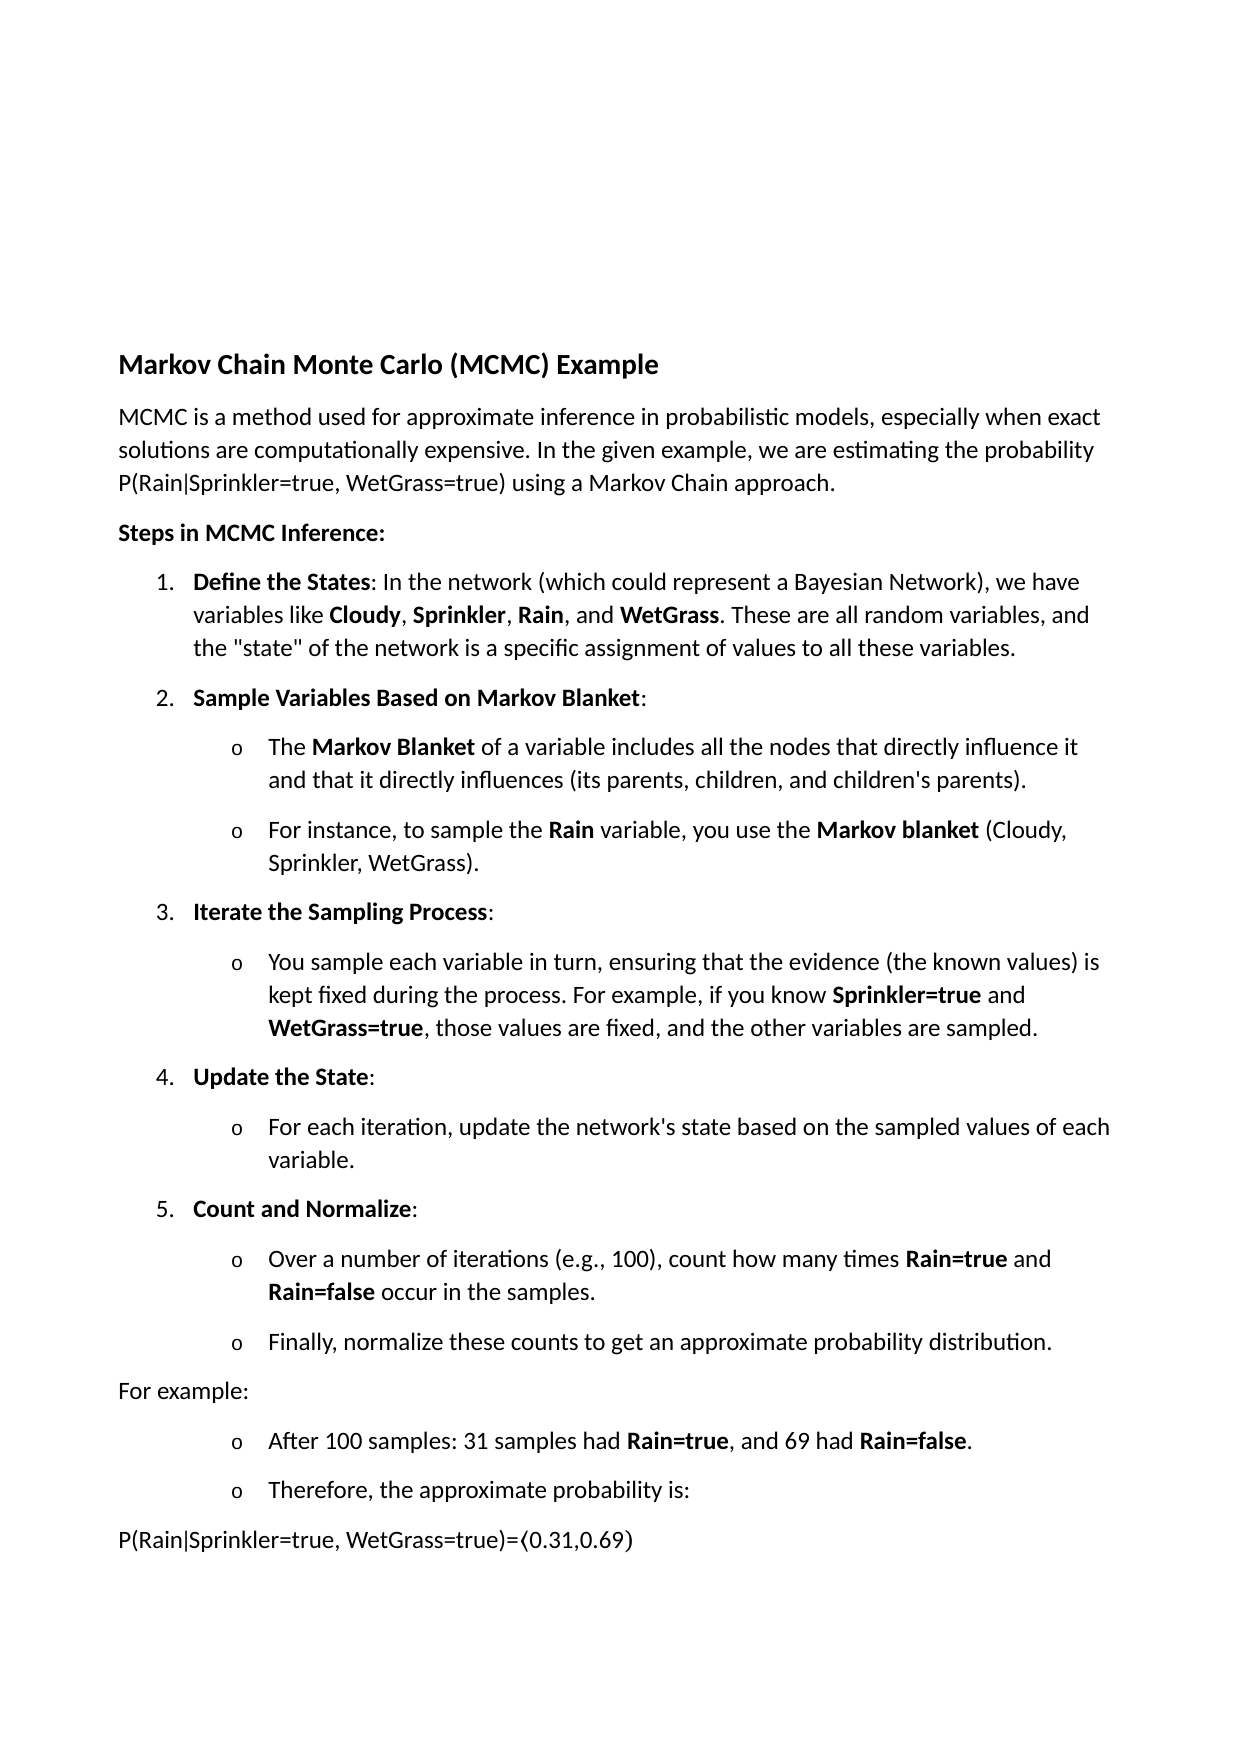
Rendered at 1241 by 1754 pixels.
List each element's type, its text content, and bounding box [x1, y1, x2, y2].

text Steps in MCMC Inference: [118, 517, 1122, 547]
list After 100 samples: 31 samples had Rain=true, and 69 had Rain=false. [231, 1425, 1122, 1455]
list Therefore, the approximate probability is: [231, 1474, 1122, 1505]
text For example: [118, 1375, 1122, 1406]
list Over a number of iterations (e.g., 100), count how many times Rain=true and Rain=false occur in the samples. [231, 1243, 1122, 1307]
list Finally, normalize these counts to get an approximate probability distribution. [231, 1326, 1122, 1356]
list The Markov Blanket of a variable includes all the nodes that directly influence it and that it directly influences (its parents, children, and children's parents). [231, 732, 1122, 795]
text MCMC is a method used for approximate inference in probabilistic models, especially when exact solutions are computationally expensive. In the given example, we are estimating the probability P(Rain∣Sprinkler=true, WetGrass=true) using a Markov Chain approach. [118, 401, 1122, 498]
list Count and Normalize: [156, 1194, 1122, 1224]
list Define the States: In the network (which could represent a Bayesian Network), we have variables like Cloudy, Sprinkler, Rain, and WetGrass. These are all random variables, and the "state" of the network is a specific assignment of values to all these variables. [156, 567, 1122, 663]
list Sample Variables Based on Markov Blanket: [156, 682, 1122, 712]
list Iterate the Sampling Process: [156, 897, 1122, 927]
text Markov Chain Monte Carlo (MCMC) Example [118, 346, 1122, 382]
list You sample each variable in turn, ensuring that the evidence (the known values) is kept fixed during the process. For example, if you know Sprinkler=true and WetGrass=true, those values are fixed, and the other variables are sampled. [231, 946, 1122, 1042]
text P(Rain∣Sprinkler=true, WetGrass=true)=⟨0.31,0.69) [118, 1524, 1122, 1555]
list For each iteration, update the network's state based on the sampled values of each variable. [231, 1111, 1122, 1174]
list For instance, to sample the Rain variable, you use the Markov blanket (Cloudy, Sprinkler, WetGrass). [231, 814, 1122, 877]
list Update the State: [156, 1062, 1122, 1092]
